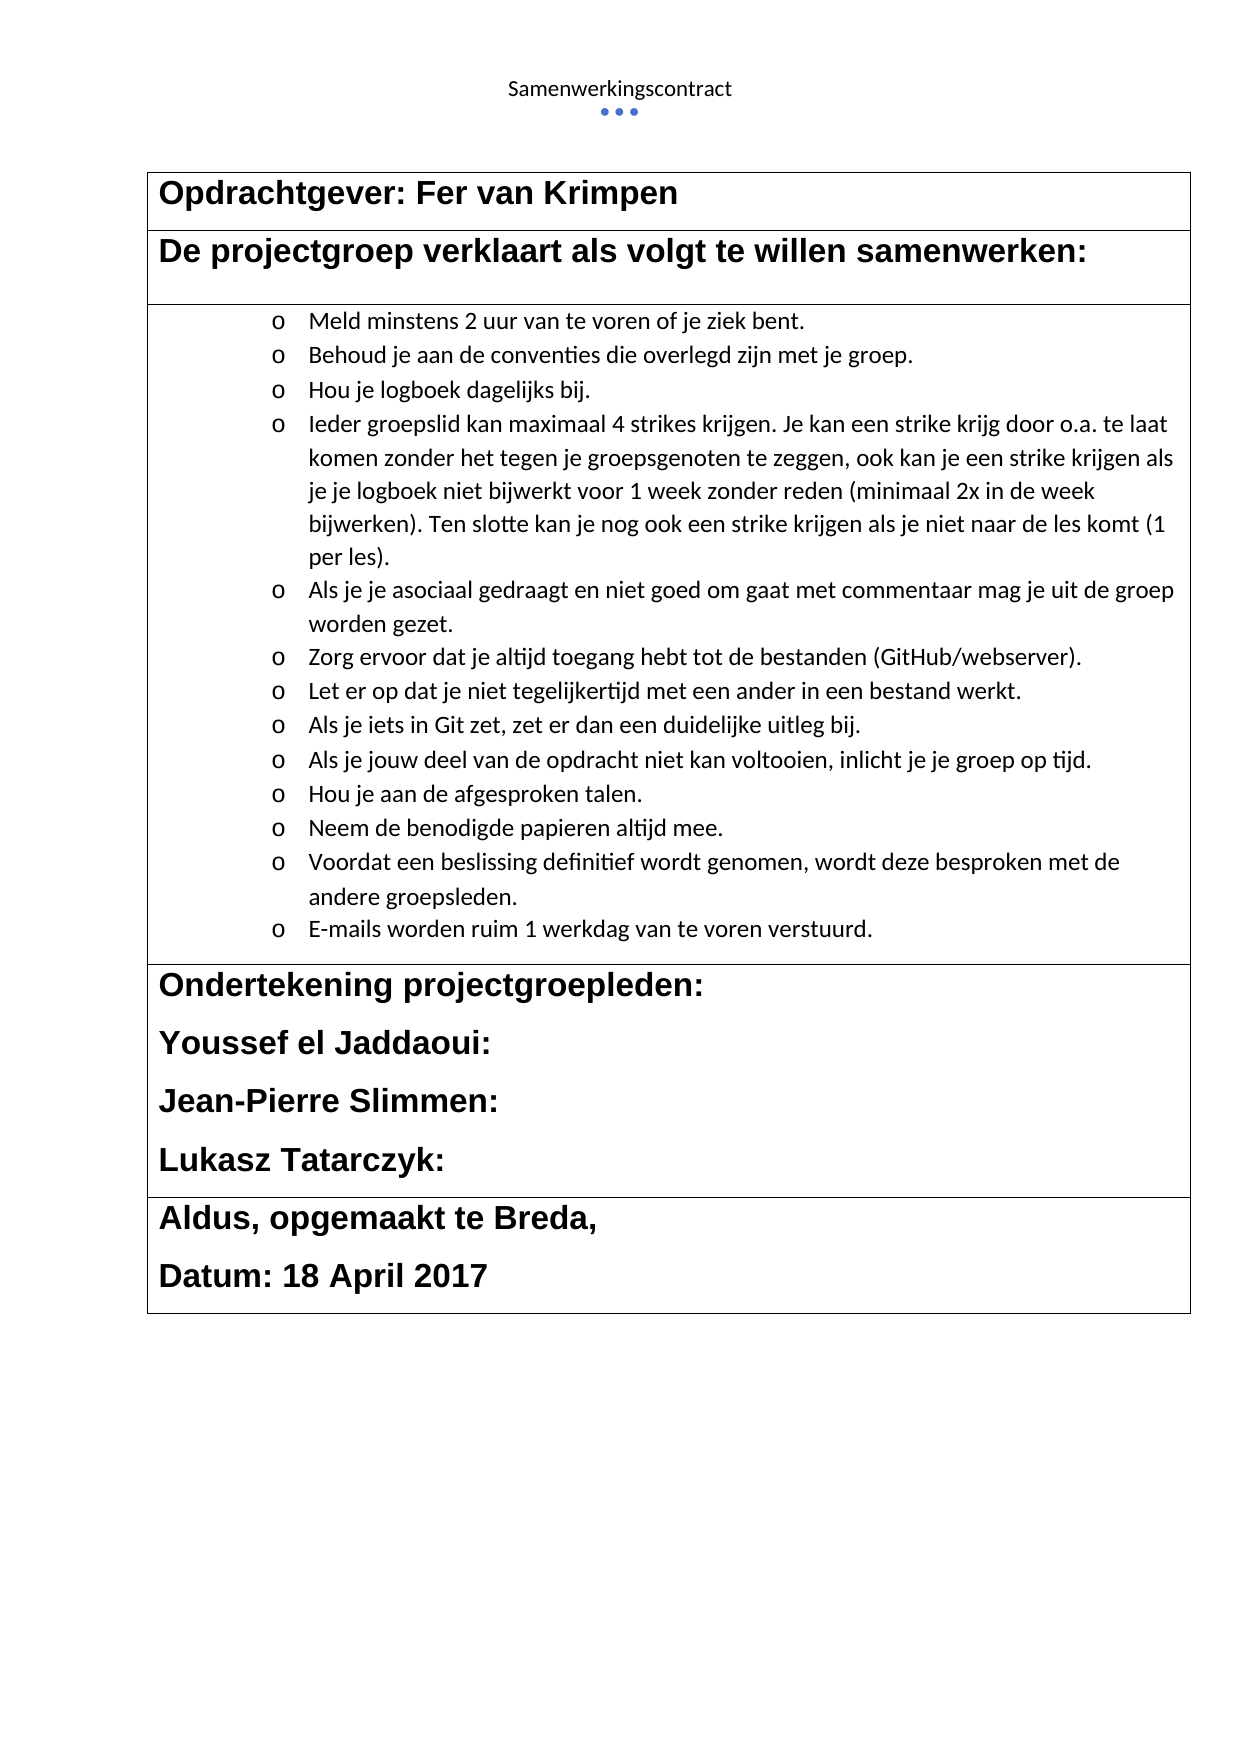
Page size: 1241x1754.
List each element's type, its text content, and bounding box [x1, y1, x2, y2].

table_cell Ondertekening projectgroepleden: Youssef el Jaddaoui: Jean-Pierre Slimmen: Lukasz Tatarczyk: [148, 965, 1190, 1197]
table_cell Meld minstens 2 uur van te voren of je ziek bent. Behoud je aan de conventies die overlegd zijn met je groep. Hou je logboek dagelijks bij. Ieder groepslid kan maximaal 4 strikes krijgen. Je kan een strike krijg door o.a. te laat komen zonder het tegen je groepsgenoten te zeggen, ook kan je een strike krijgen als je je logboek niet bijwerkt voor 1 week zonder reden (minimaal 2x in de week bijwerken). Ten slotte kan je nog ook een strike krijgen als je niet naar de les komt (1 per les). Als je je asociaal gedraagt en niet goed om gaat met commentaar mag je uit de groep worden gezet. Zorg ervoor dat je altijd toegang hebt tot de bestanden (GitHub/webserver). Let er op dat je niet tegelijkertijd met een ander in een bestand werkt. Als je iets in Git zet, zet er dan een duidelijke uitleg bij. Als je jouw deel van de opdracht niet kan voltooien, inlicht je je groep op tijd. Hou je aan de afgesproken talen. Neem de benodigde papieren altijd mee. Voordat een beslissing definitief wordt genomen, wordt deze besproken met de andere groepsleden. E-mails worden ruim 1 werkdag van te voren verstuurd. [148, 305, 1190, 964]
table_cell Aldus, opgemaakt te Breda, Datum: 18 April 2017 [148, 1198, 1190, 1313]
table_cell De projectgroep verklaart als volgt te willen samenwerken: [148, 231, 1190, 304]
table_cell Projectgroep: 2 Projectleider: Jean-Pierre Slimmen Notulist: Youssef el Jaddaoui Projectbegeleider: Fedde van Gils Opdrachtgever: Fer van Krimpen [148, 173, 1190, 230]
